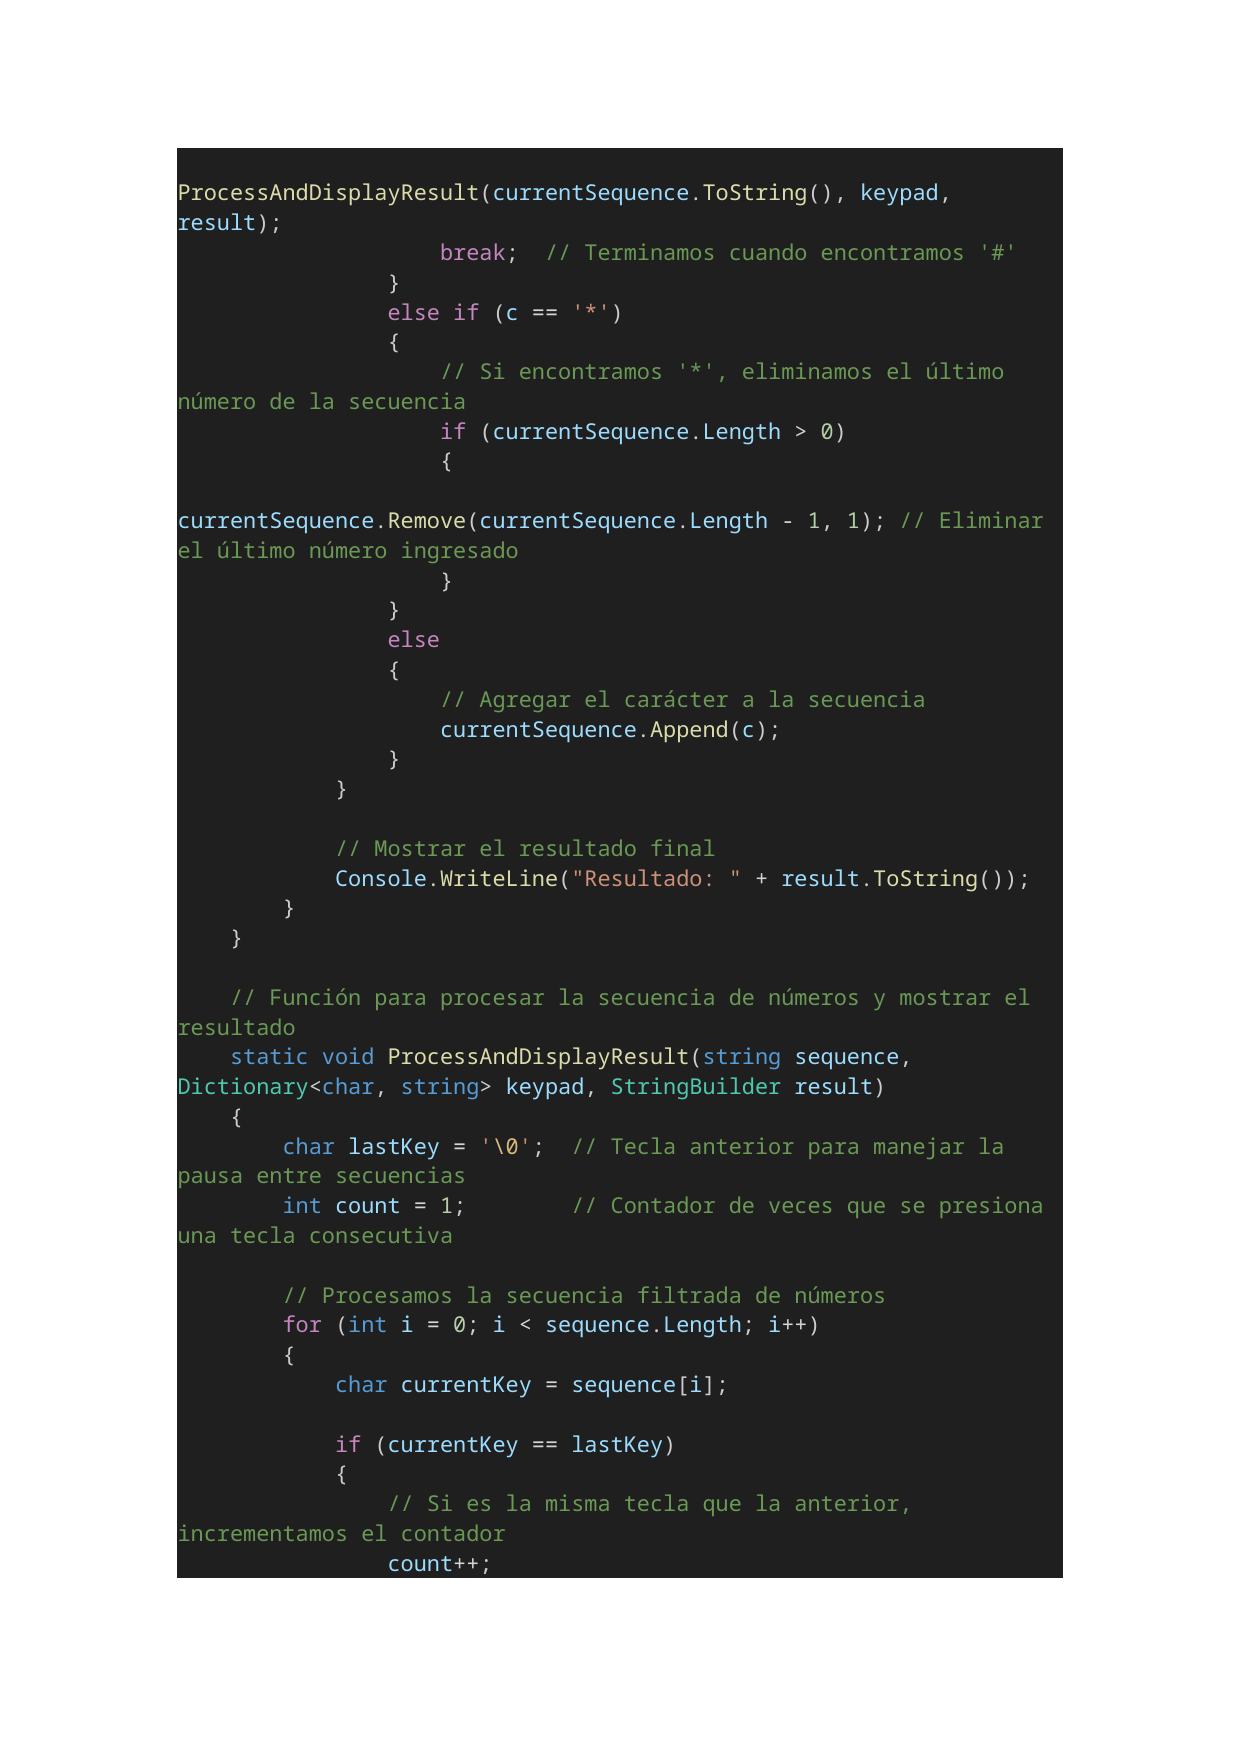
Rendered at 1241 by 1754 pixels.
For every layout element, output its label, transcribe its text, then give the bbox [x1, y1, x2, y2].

text else [177, 624, 1063, 654]
text static void ProcessAndDisplayResult(string sequence, Dictionary<char, string> keypad, StringBuilder result) [177, 1041, 1063, 1101]
text int count = 1; // Contador de veces que se presiona una tecla consecutiva [177, 1190, 1063, 1250]
text Console.WriteLine("Resultado: " + result.ToString()); [177, 863, 1063, 892]
text } [177, 594, 1063, 624]
text } [177, 892, 1063, 922]
text currentSequence.Remove(currentSequence.Length - 1, 1); // Eliminar el último número ingresado [177, 475, 1063, 565]
text char lastKey = '\0'; // Tecla anterior para manejar la pausa entre secuencias [177, 1131, 1063, 1190]
text { [177, 326, 1063, 356]
text // Función para procesar la secuencia de números y mostrar el resultado [177, 982, 1063, 1041]
text } [177, 922, 1063, 952]
text // Agregar el carácter a la secuencia [177, 684, 1063, 714]
text char currentKey = sequence[i]; [177, 1369, 1063, 1399]
text count++; [177, 1548, 1063, 1578]
text // Si es la misma tecla que la anterior, incrementamos el contador [177, 1488, 1063, 1548]
text if (currentSequence.Length > 0) [177, 416, 1063, 446]
text ProcessAndDisplayResult(currentSequence.ToString(), keypad, result); [177, 148, 1063, 237]
text { [177, 446, 1063, 475]
text } [177, 743, 1063, 773]
text if (currentKey == lastKey) [177, 1429, 1063, 1458]
text } [177, 565, 1063, 594]
text // Mostrar el resultado final [177, 833, 1063, 863]
text { [177, 1339, 1063, 1369]
text { [177, 1458, 1063, 1488]
text else if (c == '*') [177, 297, 1063, 326]
text } [177, 267, 1063, 297]
text for (int i = 0; i < sequence.Length; i++) [177, 1309, 1063, 1339]
text currentSequence.Append(c); [177, 714, 1063, 743]
text // Procesamos la secuencia filtrada de números [177, 1280, 1063, 1309]
text // Si encontramos '*', eliminamos el último número de la secuencia [177, 356, 1063, 416]
text break; // Terminamos cuando encontramos '#' [177, 237, 1063, 267]
text { [177, 654, 1063, 684]
text } [177, 773, 1063, 803]
text { [177, 1101, 1063, 1131]
